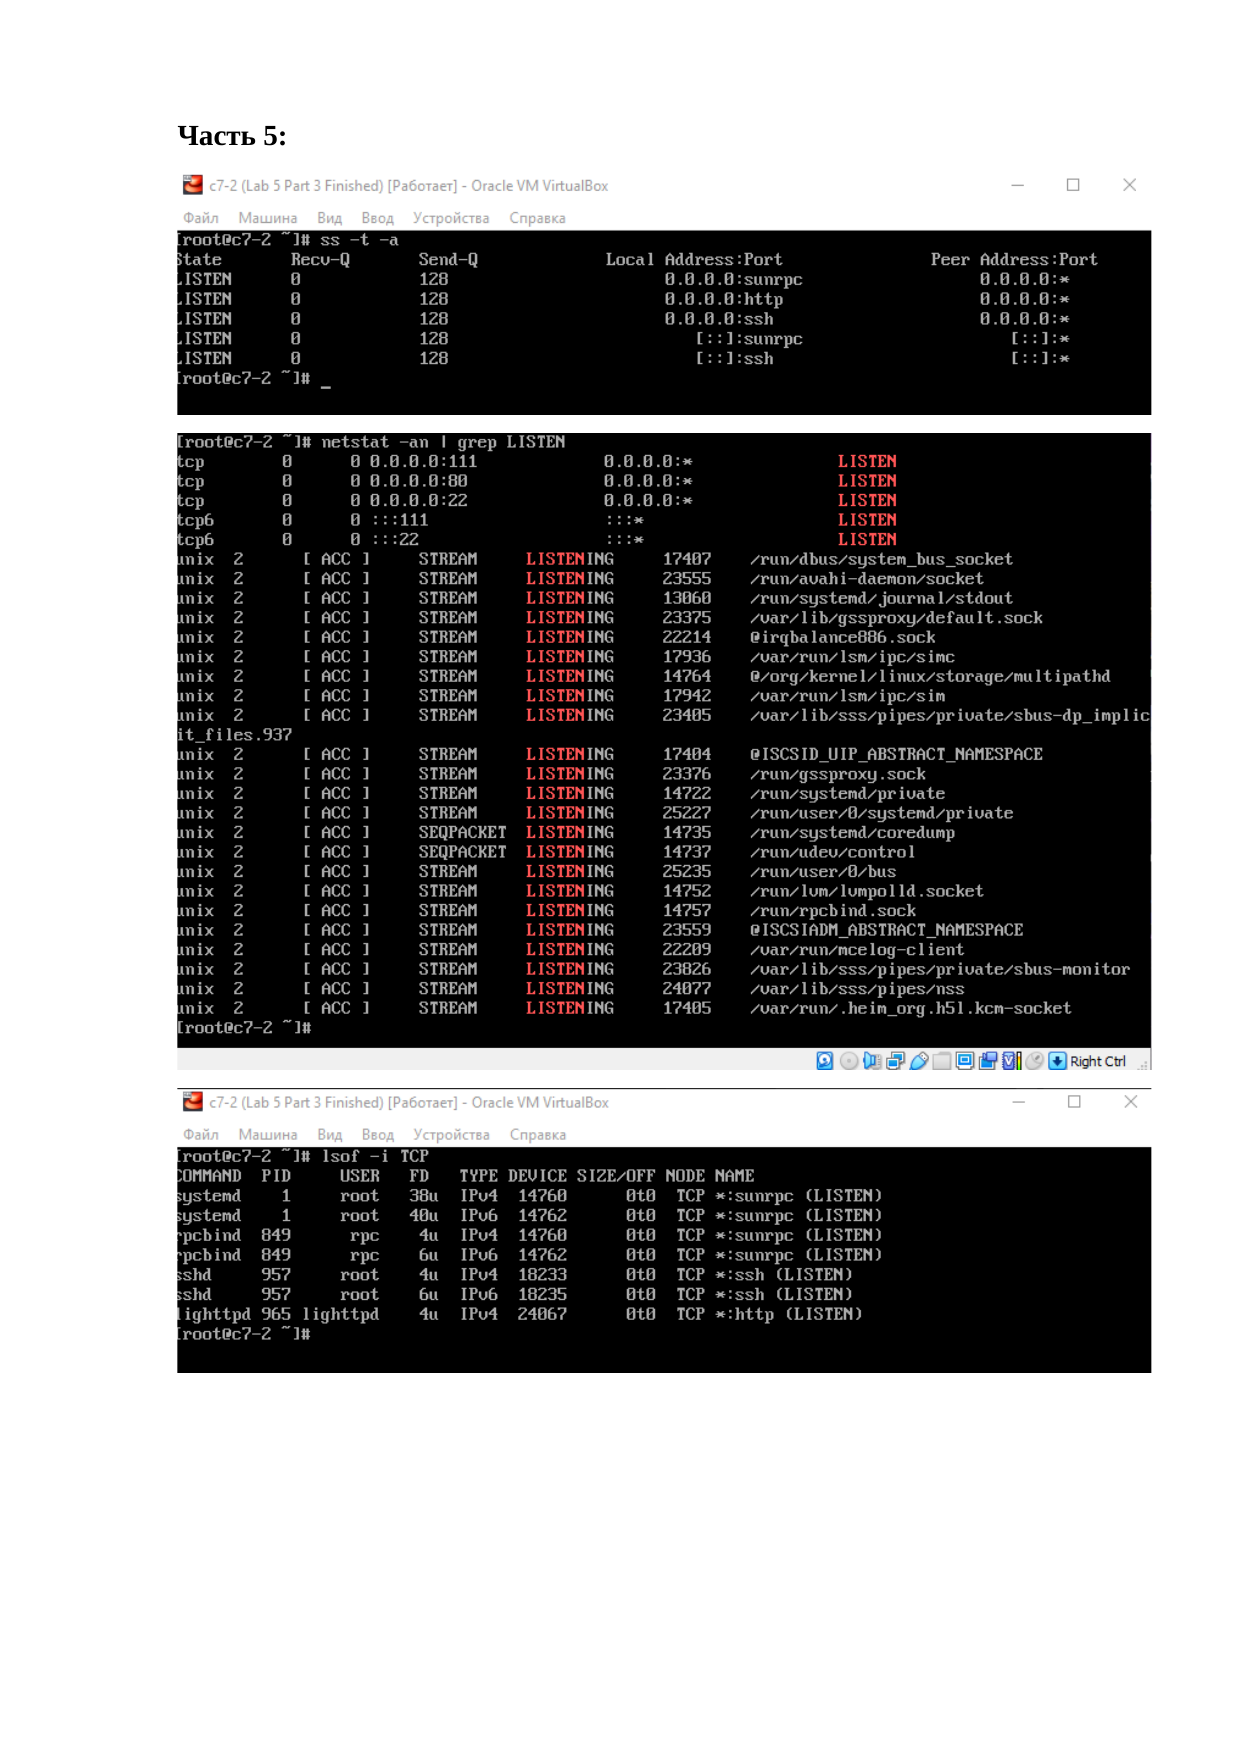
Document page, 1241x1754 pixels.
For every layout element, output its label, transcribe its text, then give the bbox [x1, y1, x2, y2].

picture [177, 171, 1152, 415]
text Часть 5: [177, 118, 1152, 152]
picture [177, 1088, 1152, 1373]
picture [177, 433, 1152, 1070]
